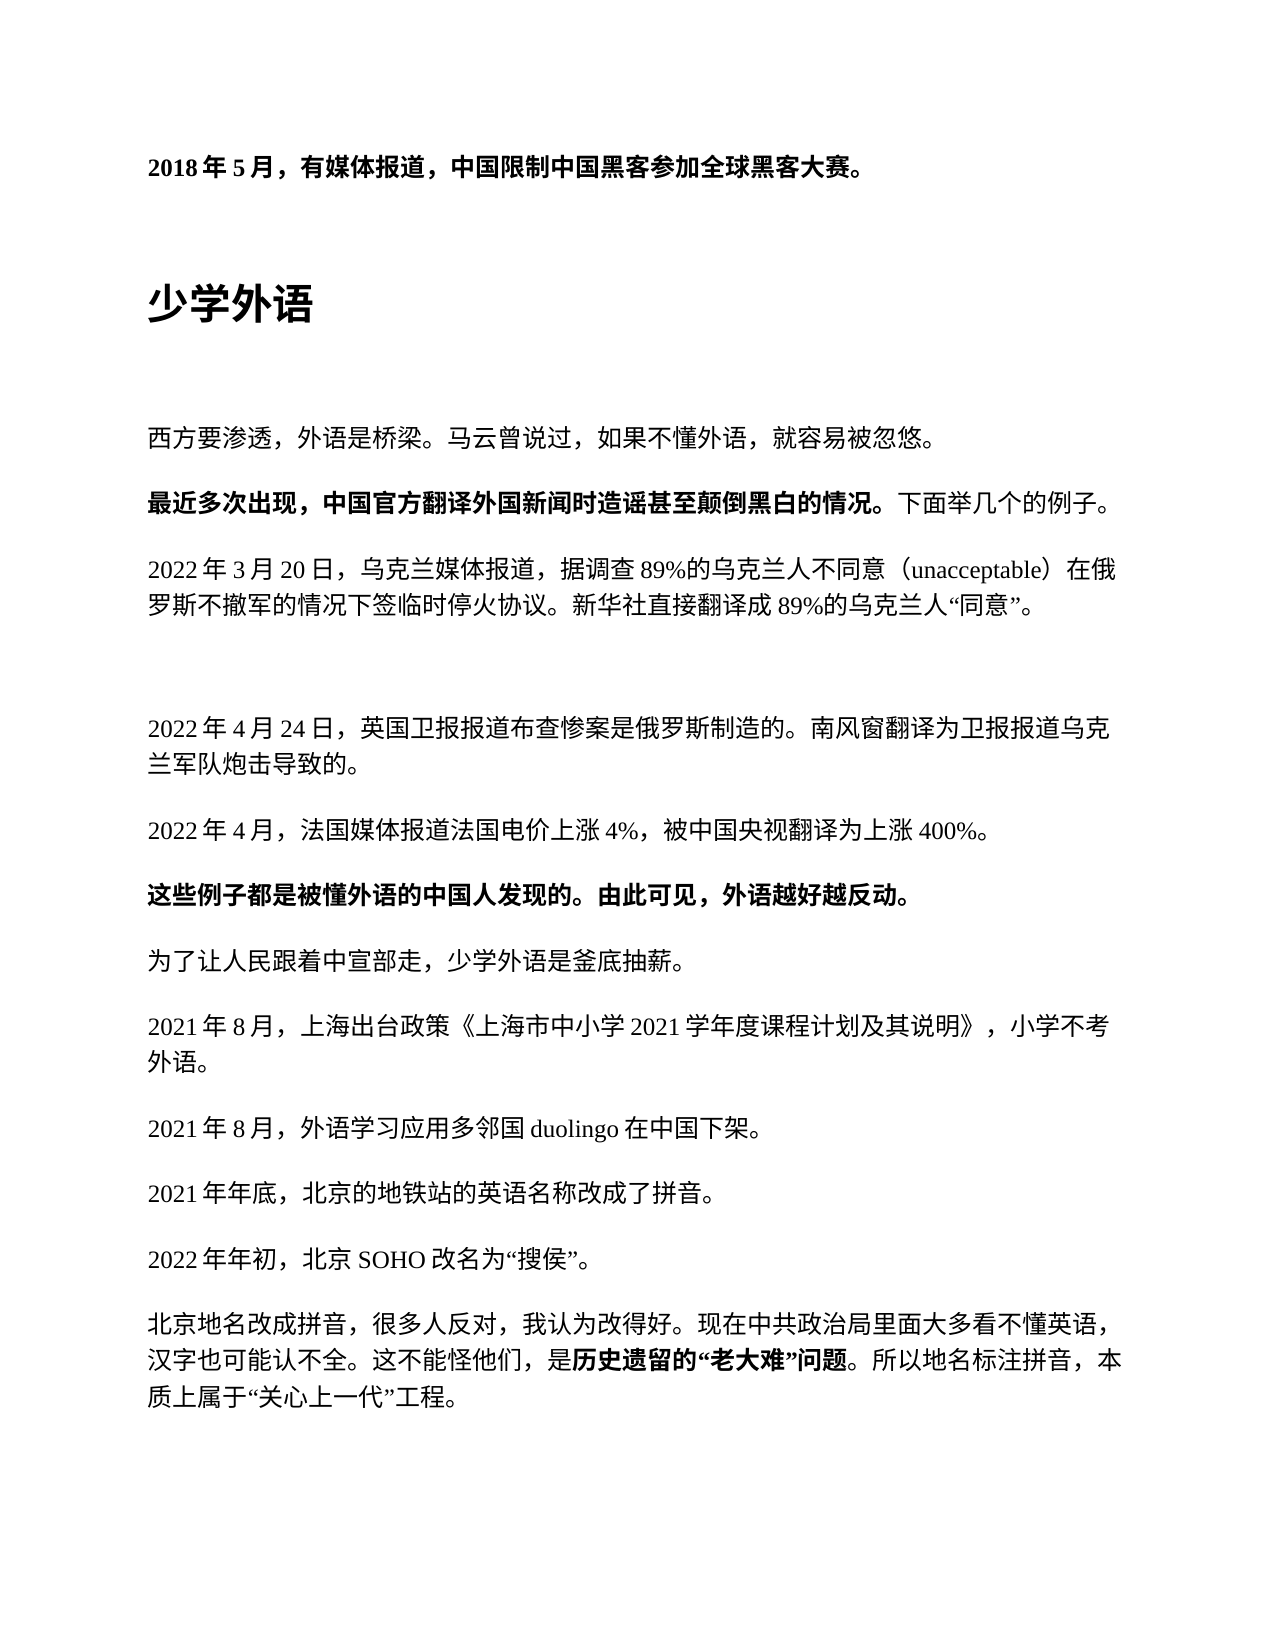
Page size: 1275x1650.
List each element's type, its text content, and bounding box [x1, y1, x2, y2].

text 2022年年初，北京SOHO改名为“搜侯”。 [148, 1239, 1127, 1275]
text 这些例子都是被懂外语的中国人发现的。由此可见，外语越好越反动。 [148, 876, 1127, 912]
subtitle 少学外语 [148, 271, 1127, 331]
text 北京地名改成拼音，很多人反对，我认为改得好。现在中共政治局里面大多看不懂英语，汉字也可能认不全。这不能怪他们，是历史遗留的“老大难”问题。所以地名标注拼音，本质上属于“关心上一代”工程。 [148, 1304, 1127, 1413]
text 西方要渗透，外语是桥梁。马云曾说过，如果不懂外语，就容易被忽悠。 [148, 418, 1127, 454]
text 2021年8月，外语学习应用多邻国duolingo在中国下架。 [148, 1108, 1127, 1144]
text 2022年3月20日，乌克兰媒体报道，据调查89%的乌克兰人不同意（unacceptable）在俄罗斯不撤军的情况下签临时停火协议。新华社直接翻译成89%的乌克兰人“同意”。 [148, 549, 1127, 622]
text 2022年4月，法国媒体报道法国电价上涨4%，被中国央视翻译为上涨400%。 [148, 810, 1127, 847]
text 2021年8月，上海出台政策《上海市中小学2021学年度课程计划及其说明》，小学不考外语。 [148, 1007, 1127, 1079]
text 2021年年底，北京的地铁站的英语名称改成了拼音。 [148, 1174, 1127, 1210]
text 为了让人民跟着中宣部走，少学外语是釜底抽薪。 [148, 941, 1127, 977]
text 2022年4月24日，英国卫报报道布查惨案是俄罗斯制造的。南风窗翻译为卫报报道乌克兰军队炮击导致的。 [148, 709, 1127, 781]
text 最近多次出现，中国官方翻译外国新闻时造谣甚至颠倒黑白的情况。下面举几个的例子。 [148, 484, 1127, 520]
text 2018年5月，有媒体报道，中国限制中国黑客参加全球黑客大赛。 [148, 148, 1127, 184]
